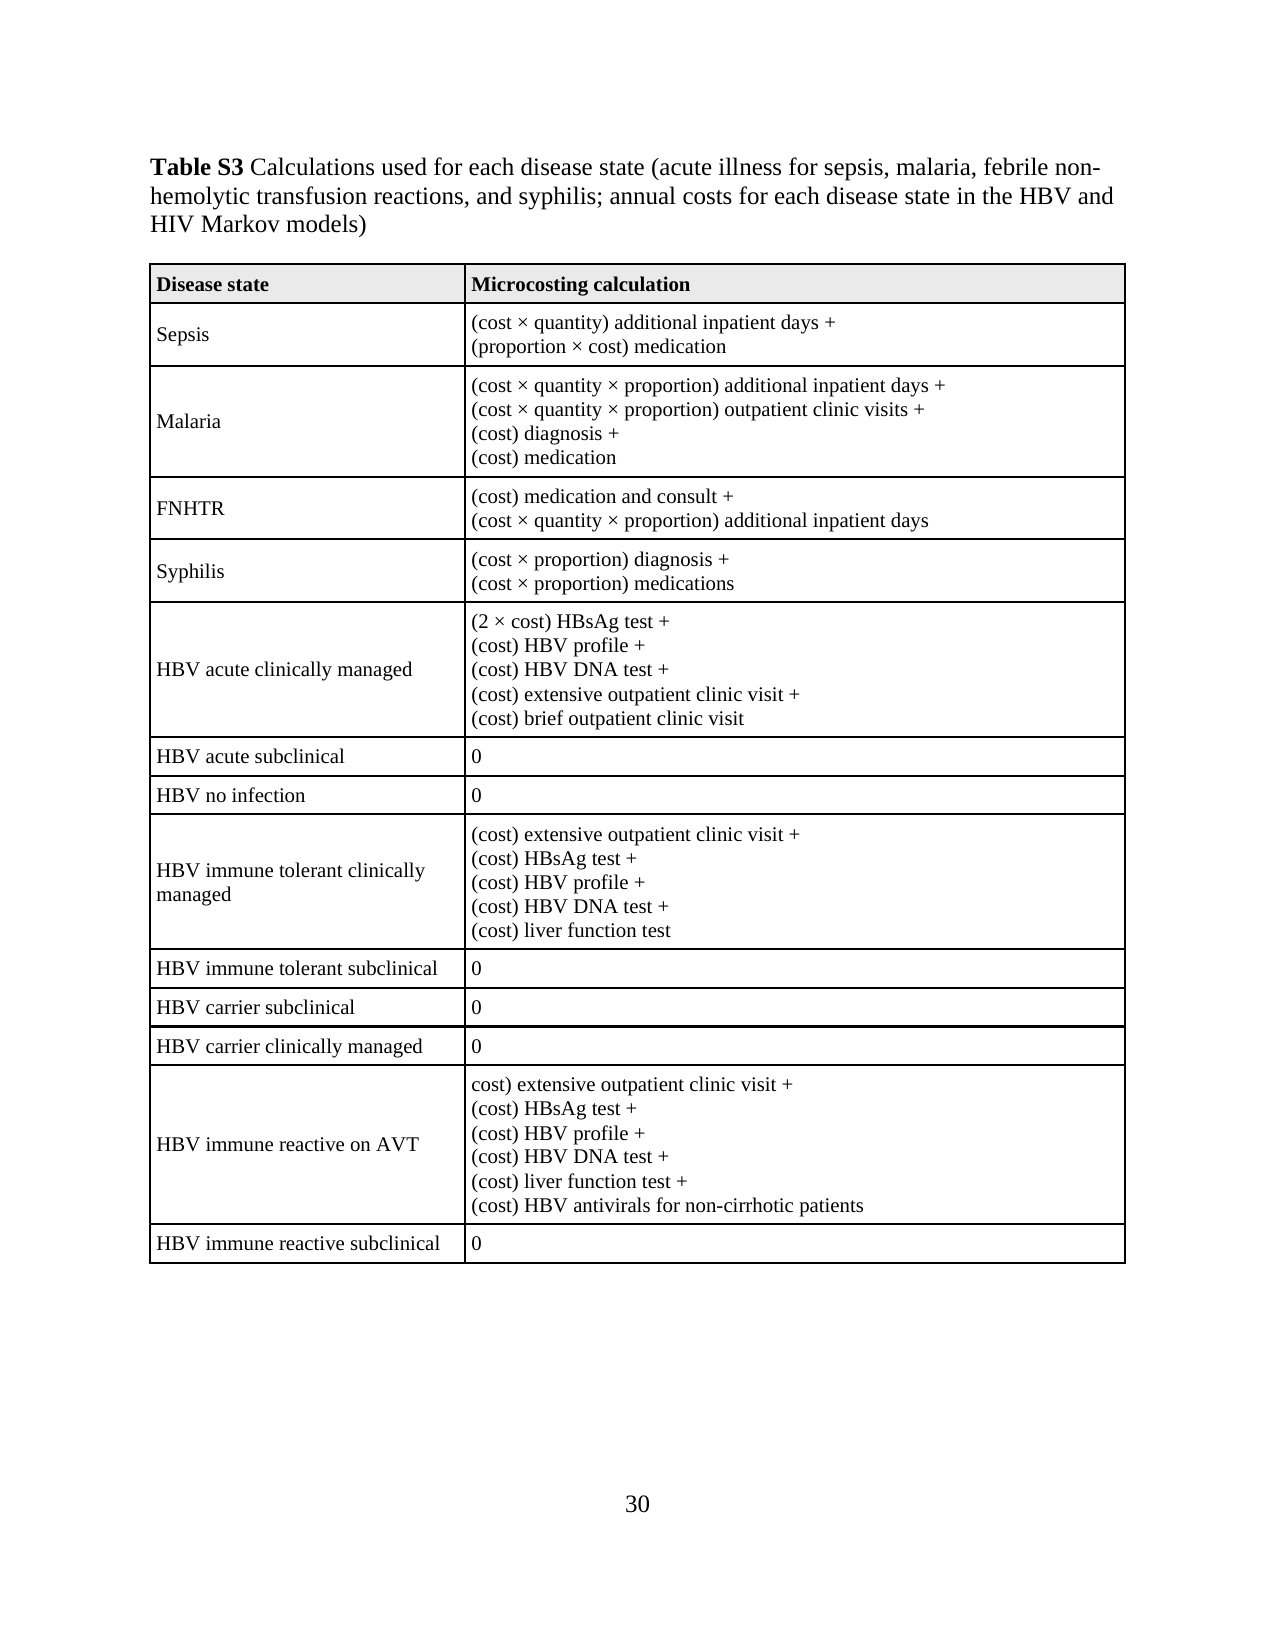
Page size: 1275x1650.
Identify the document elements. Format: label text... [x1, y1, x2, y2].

table_cell HBV acute clinically managed [151, 603, 464, 736]
table_cell 0 [466, 989, 1124, 1025]
table_cell HBV immune tolerant subclinical [151, 950, 464, 987]
table_cell HBV acute subclinical [151, 738, 464, 774]
table_cell HBV no infection [151, 777, 464, 813]
table_cell (2 × cost) HBsAg test + (cost) HBV profile + (cost) HBV DNA test + (cost) extensive outpatient clinic visit + (cost) brief outpatient clinic visit [466, 603, 1124, 736]
table_cell (cost × quantity) additional inpatient days + (proportion × cost) medication [466, 304, 1124, 365]
table_cell HBV carrier subclinical [151, 989, 464, 1025]
table_cell 0 [466, 777, 1124, 813]
table_cell HBV immune tolerant clinically managed [151, 815, 464, 948]
table_cell 0 [466, 738, 1124, 774]
table_header Disease state [151, 265, 464, 302]
text Table S3 Calculations used for each disease state (acute illness for sepsis, malaria, febrile non-hemolytic transfusion reactions, and syphilis; annual costs for each disease state in the HBV and HIV Markov models) [150, 152, 1125, 238]
table_cell 0 [466, 1028, 1124, 1064]
table_cell (cost × proportion) diagnosis + (cost × proportion) medications [466, 540, 1124, 601]
table_cell (cost × quantity × proportion) additional inpatient days + (cost × quantity × proportion) outpatient clinic visits + (cost) diagnosis + (cost) medication [466, 367, 1124, 476]
table_cell (cost) extensive outpatient clinic visit + (cost) HBsAg test + (cost) HBV profile + (cost) HBV DNA test + (cost) liver function test [466, 815, 1124, 948]
table_cell HBV immune reactive subclinical [151, 1225, 464, 1262]
table_cell Sepsis [151, 304, 464, 365]
table_cell Syphilis [151, 540, 464, 601]
table_cell cost) extensive outpatient clinic visit + (cost) HBsAg test + (cost) HBV profile + (cost) HBV DNA test + (cost) liver function test + (cost) HBV antivirals for non-cirrhotic patients [466, 1066, 1124, 1223]
table_cell Malaria [151, 367, 464, 476]
table_header Microcosting calculation [466, 265, 1124, 302]
table_cell 0 [466, 950, 1124, 987]
table_cell (cost) medication and consult + (cost × quantity × proportion) additional inpatient days [466, 478, 1124, 538]
table_cell 0 [466, 1225, 1124, 1262]
table_cell FNHTR [151, 478, 464, 538]
table_cell HBV immune reactive on AVT [151, 1066, 464, 1223]
table_cell HBV carrier clinically managed [151, 1028, 464, 1064]
